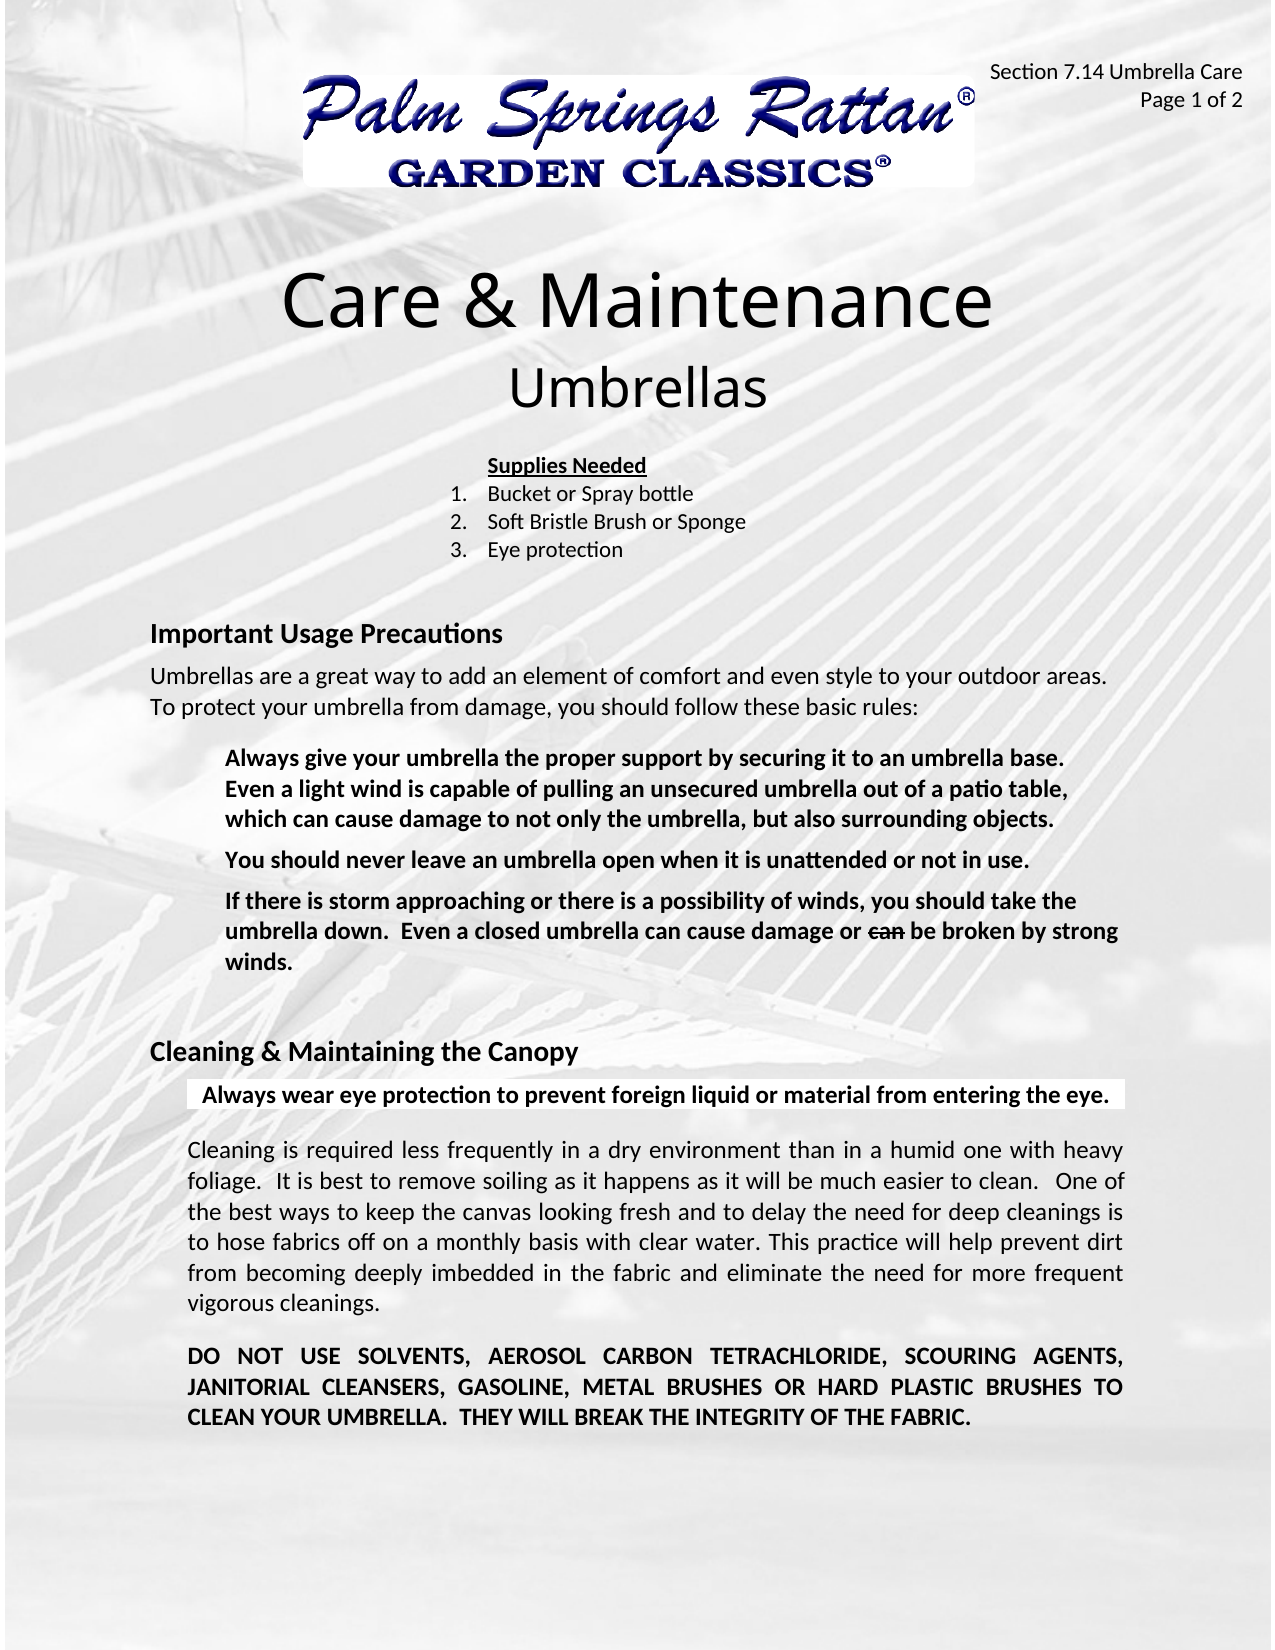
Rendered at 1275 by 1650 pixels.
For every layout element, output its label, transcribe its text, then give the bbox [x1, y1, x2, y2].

text Cleaning & Maintaining the Canopy [150, 1033, 1125, 1068]
list Supplies Needed [487, 451, 1125, 479]
text Always wear eye protection to prevent foreign liquid or material from entering the eye. [187, 1079, 1125, 1109]
text Important Usage Precautions [150, 615, 1125, 650]
picture [5, 0, 1271, 1650]
list You should never leave an umbrella open when it is unattended or not in use. [225, 844, 1125, 875]
list If there is storm approaching or there is a possibility of winds, you should take the umbrella down. Even a closed umbrella can cause damage or can be broken by strong winds. [225, 885, 1125, 976]
list Eye protection [450, 535, 1125, 563]
text Cleaning is required less frequently in a dry environment than in a humid one with heavy foliage. It is best to remove soiling as it happens as it will be much easier to clean. One of the best ways to keep the canvas looking fresh and to delay the need for deep cleanings is to hose fabrics off on a monthly basis with clear water. This practice will help prevent dirt from becoming deeply imbedded in the fabric and eliminate the need for more frequent vigorous cleanings. [187, 1135, 1125, 1318]
list Soft Bristle Brush or Sponge [450, 507, 1125, 535]
text DO NOT USE SOLVENTS, AEROSOL CARBON TETRACHLORIDE, SCOURING AGENTS, JANITORIAL CLEANSERS, GASOLINE, METAL BRUSHES OR HARD PLASTIC BRUSHES TO CLEAN YOUR UMBRELLA. THEY WILL BREAK THE INTEGRITY OF THE FABRIC. [187, 1341, 1125, 1432]
text Umbrellas are a great way to add an element of comfort and even style to your outdoor areas. To protect your umbrella from damage, you should follow these basic rules: [150, 661, 1125, 722]
list Always give your umbrella the proper support by securing it to an umbrella base. Even a light wind is capable of pulling an unsecured umbrella out of a patio table, which can cause damage to not only the umbrella, but also surrounding objects. [225, 742, 1125, 834]
list Bucket or Spray bottle [450, 479, 1125, 507]
text Care & Maintenance [150, 247, 1125, 349]
text Umbrellas [150, 349, 1125, 423]
